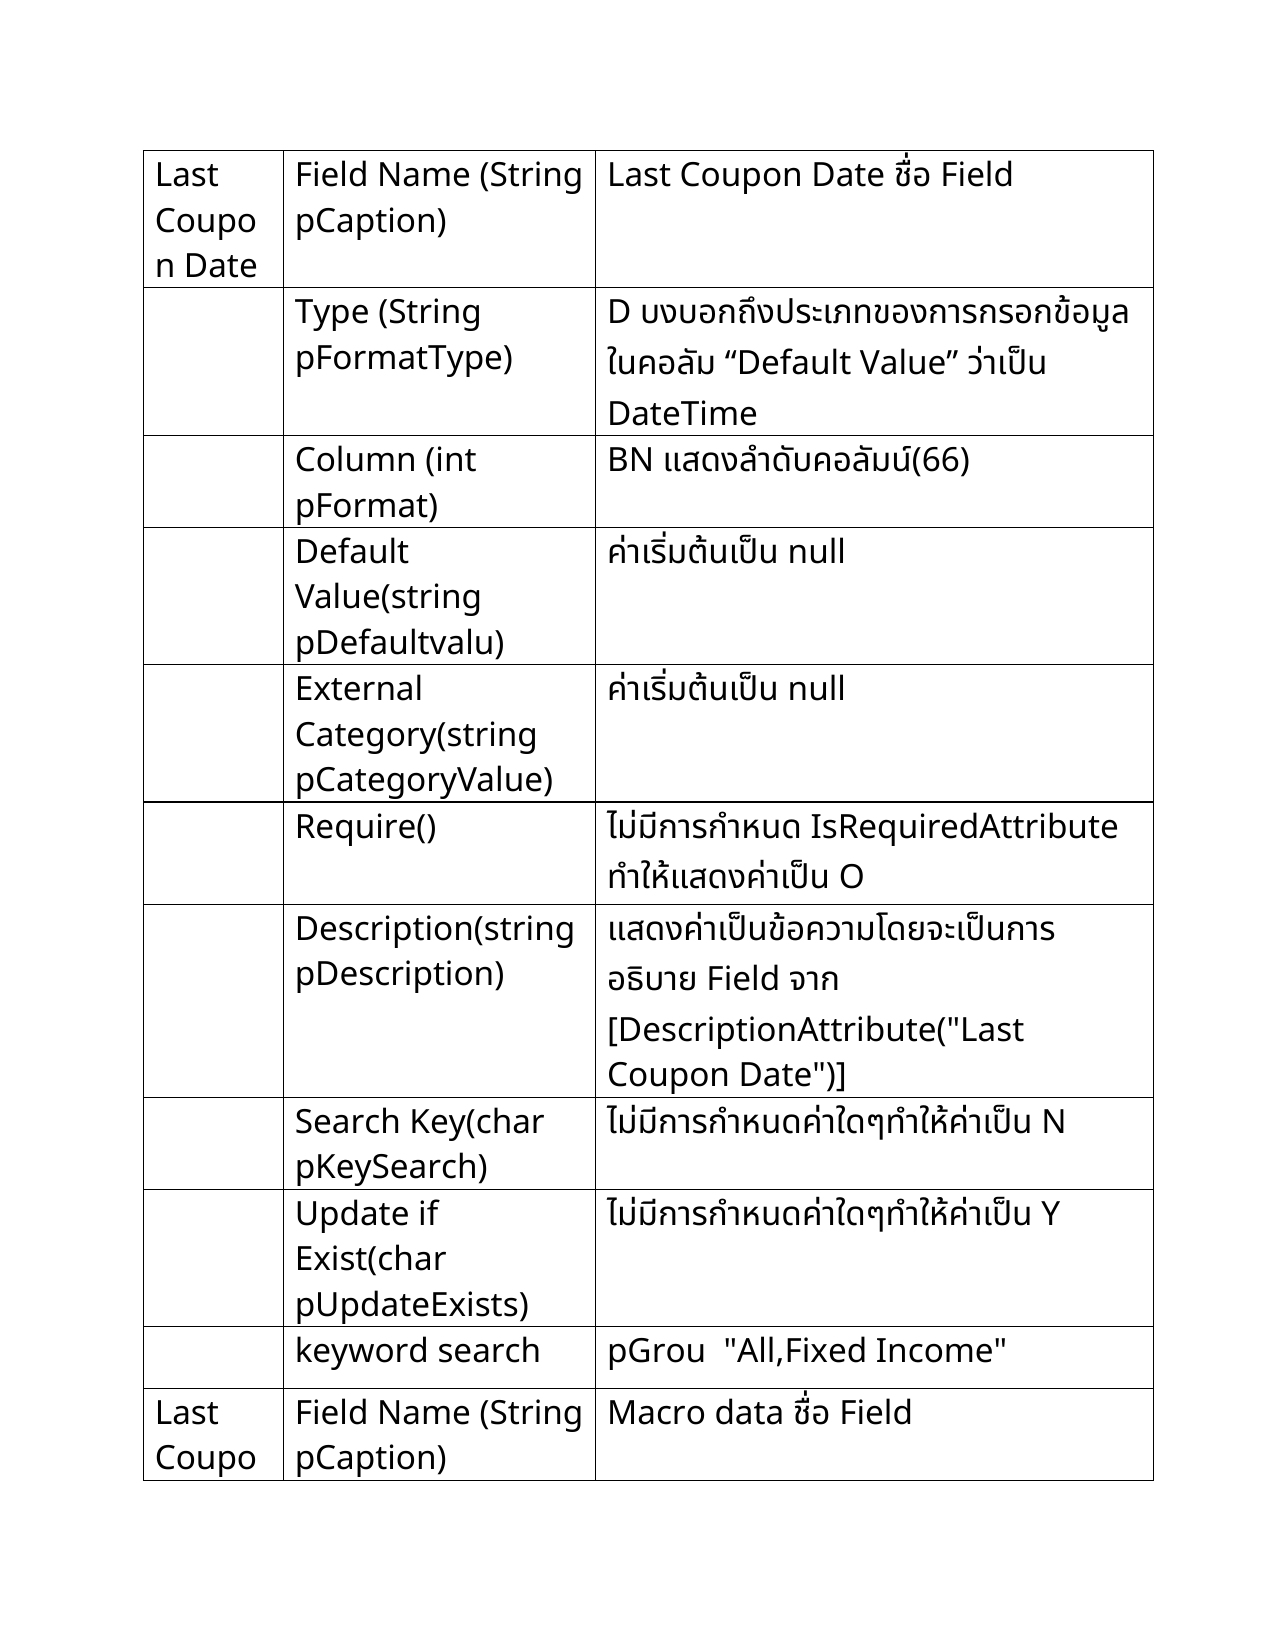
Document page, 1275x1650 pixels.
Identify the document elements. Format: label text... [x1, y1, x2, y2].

table_cell Require() [284, 803, 595, 904]
table_cell Type (String pFormatType) [284, 288, 595, 435]
table_cell keyword search [284, 1327, 595, 1388]
table_cell BN แสดงลำดับคอลัมน์(66) [596, 436, 1153, 527]
table_cell ไม่มีการกำหนดค่าใดๆทำให้ค่าเป็น N [596, 1098, 1153, 1188]
table_cell Last Coupon Date [144, 151, 283, 287]
table_cell Column (int pFormat) [284, 436, 595, 527]
table_cell [144, 288, 283, 435]
table_cell ไม่มีการกำหนดค่าใดๆทำให้ค่าเป็น Y [596, 1190, 1153, 1326]
table_cell [144, 905, 283, 1097]
table_cell [144, 665, 283, 801]
table_cell ไม่มีการกำหนด IsRequiredAttribute ทำให้แสดงค่าเป็น O [596, 803, 1153, 904]
table_cell External Category(string pCategoryValue) [284, 665, 595, 801]
table_cell D บงบอกถึงประเภทของการกรอกข้อมูลในคอลัม “Default Value” ว่าเป็น DateTime [596, 288, 1153, 435]
table_cell [144, 528, 283, 664]
table_cell [144, 1098, 283, 1188]
table_cell Description(string pDescription) [284, 905, 595, 1097]
table_cell Update if Exist(char pUpdateExists) [284, 1190, 595, 1326]
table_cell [596, 1389, 1153, 1479]
table_cell Search Key(char pKeySearch) [284, 1098, 595, 1188]
table_cell แสดงค่าเป็นข้อความโดยจะเป็นการอธิบาย Field จาก [DescriptionAttribute("Last Coupon Date")] [596, 905, 1153, 1097]
table_cell ค่าเริ่มต้นเป็น null [596, 528, 1153, 664]
table_cell [144, 1190, 283, 1326]
table_cell Last Coupon Date [144, 1389, 283, 1479]
table_cell [144, 436, 283, 527]
table_cell [144, 1327, 283, 1388]
table_cell Default Value(string pDefaultvalu) [284, 528, 595, 664]
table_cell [284, 1389, 595, 1479]
table_cell pGrou "All,Fixed Income" [596, 1327, 1153, 1388]
table_cell Field Name (String pCaption) [284, 151, 595, 287]
table_cell ค่าเริ่มต้นเป็น null [596, 665, 1153, 801]
table_cell Last Coupon Date ชื่อ Field [596, 151, 1153, 287]
table_cell [144, 803, 283, 904]
